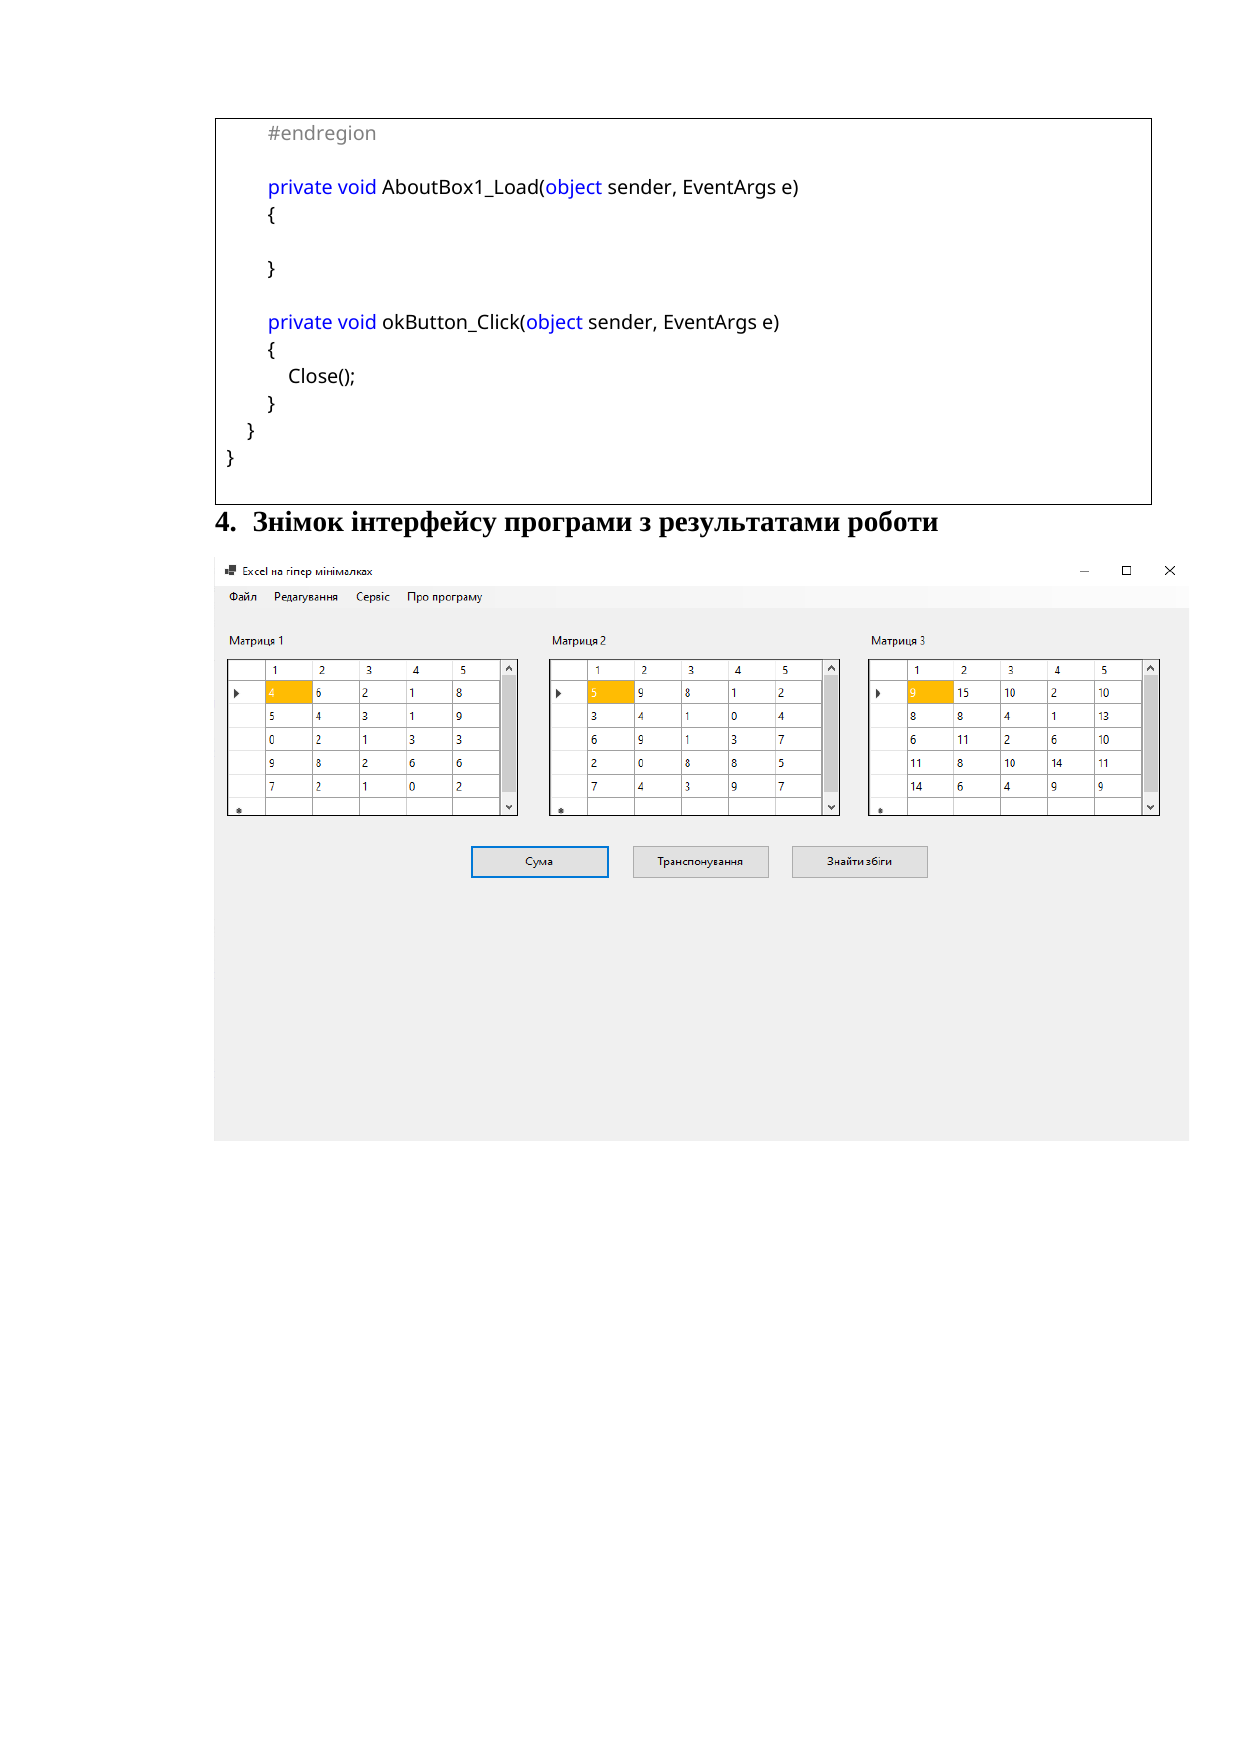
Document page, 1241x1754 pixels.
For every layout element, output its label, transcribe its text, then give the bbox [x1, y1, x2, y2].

list Знімок інтерфейсу програми з результатами роботи [215, 505, 1152, 538]
picture [214, 557, 1190, 1141]
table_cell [216, 119, 1151, 503]
